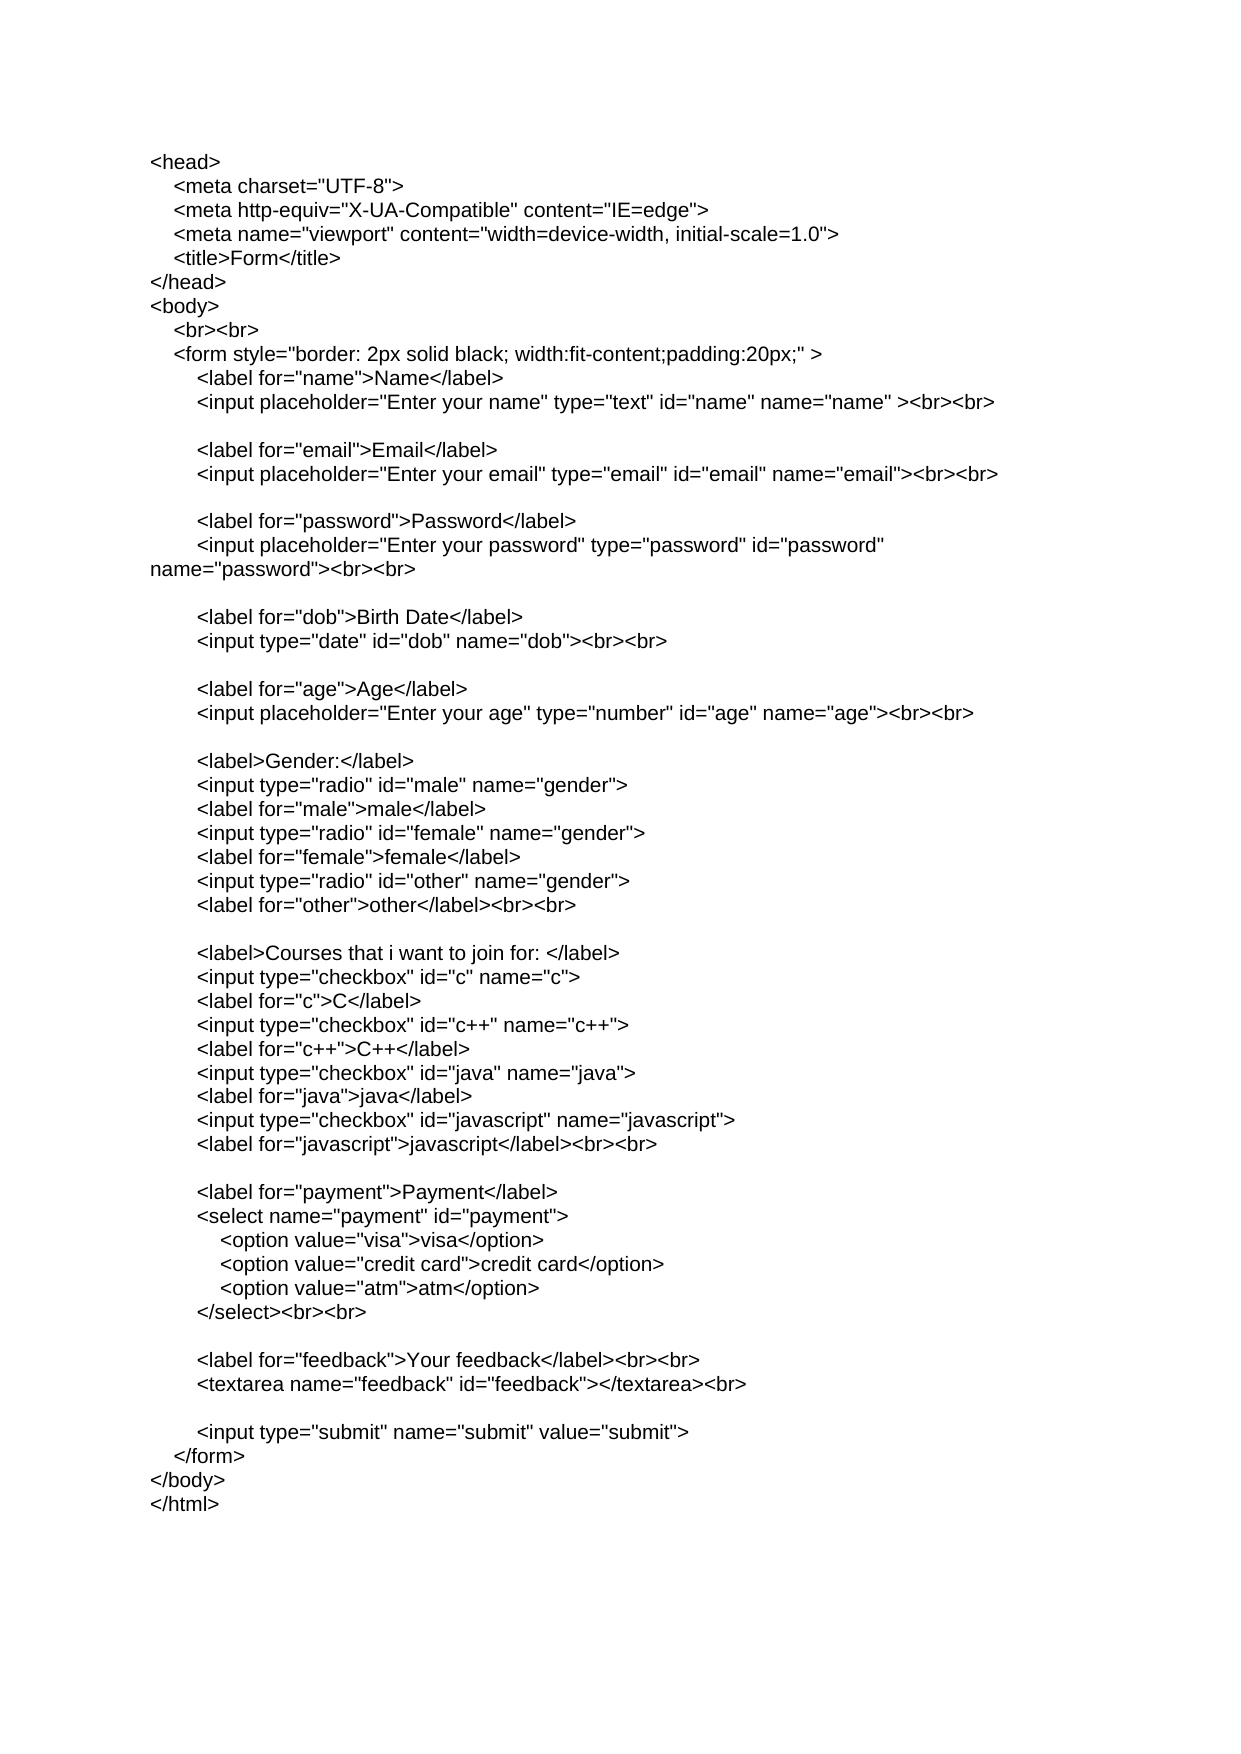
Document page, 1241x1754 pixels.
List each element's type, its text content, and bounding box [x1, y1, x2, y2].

text <input placeholder="Enter your email" type="email" id="email" name="email"><br><br> [150, 461, 1090, 485]
text <input placeholder="Enter your age" type="number" id="age" name="age"><br><br> [150, 701, 1090, 725]
text <option value="credit card">credit card</option> [150, 1252, 1090, 1276]
text <input placeholder="Enter your password" type="password" id="password" name="password"><br><br> [150, 533, 1090, 581]
text <body> [150, 294, 1090, 318]
text </html> [150, 1492, 1090, 1516]
text <label for="email">Email</label> [150, 437, 1090, 461]
text <label for="male">male</label> [150, 797, 1090, 821]
text </body> [150, 1468, 1090, 1492]
text <label for="name">Name</label> [150, 366, 1090, 389]
text <title>Form</title> [150, 246, 1090, 270]
text <label for="c++">C++</label> [150, 1036, 1090, 1060]
text <label for="age">Age</label> [150, 677, 1090, 701]
text </form> [150, 1444, 1090, 1468]
text <input placeholder="Enter your name" type="text" id="name" name="name" ><br><br> [150, 389, 1090, 413]
text <label for="payment">Payment</label> [150, 1180, 1090, 1204]
text <label for="dob">Birth Date</label> [150, 605, 1090, 629]
text <meta http-equiv="X-UA-Compatible" content="IE=edge"> [150, 198, 1090, 222]
text <input type="radio" id="other" name="gender"> [150, 869, 1090, 893]
text <input type="radio" id="male" name="gender"> [150, 773, 1090, 797]
text </select><br><br> [150, 1300, 1090, 1324]
text <meta name="viewport" content="width=device-width, initial-scale=1.0"> [150, 222, 1090, 246]
text <meta charset="UTF-8"> [150, 174, 1090, 198]
text <label>Courses that i want to join for: </label> [150, 941, 1090, 964]
text <select name="payment" id="payment"> [150, 1204, 1090, 1228]
text <label for="password">Password</label> [150, 509, 1090, 533]
text <br><br> [150, 318, 1090, 342]
text <input type="checkbox" id="java" name="java"> [150, 1060, 1090, 1084]
text <input type="radio" id="female" name="gender"> [150, 821, 1090, 845]
text <label>Gender:</label> [150, 749, 1090, 773]
text <label for="c">C</label> [150, 988, 1090, 1012]
text <option value="atm">atm</option> [150, 1276, 1090, 1300]
text <label for="feedback">Your feedback</label><br><br> [150, 1348, 1090, 1372]
text <input type="date" id="dob" name="dob"><br><br> [150, 629, 1090, 653]
text <form style="border: 2px solid black; width:fit-content;padding:20px;" > [150, 342, 1090, 366]
text <label for="other">other</label><br><br> [150, 893, 1090, 917]
text </head> [150, 270, 1090, 294]
text <textarea name="feedback" id="feedback"></textarea><br> [150, 1372, 1090, 1396]
text <head> [150, 150, 1090, 174]
text <label for="java">java</label> [150, 1084, 1090, 1108]
text <label for="female">female</label> [150, 845, 1090, 869]
text <input type="checkbox" id="javascript" name="javascript"> [150, 1108, 1090, 1132]
text <input type="checkbox" id="c++" name="c++"> [150, 1012, 1090, 1036]
text <label for="javascript">javascript</label><br><br> [150, 1132, 1090, 1156]
text <input type="checkbox" id="c" name="c"> [150, 964, 1090, 988]
text <input type="submit" name="submit" value="submit"> [150, 1420, 1090, 1444]
text <option value="visa">visa</option> [150, 1228, 1090, 1252]
